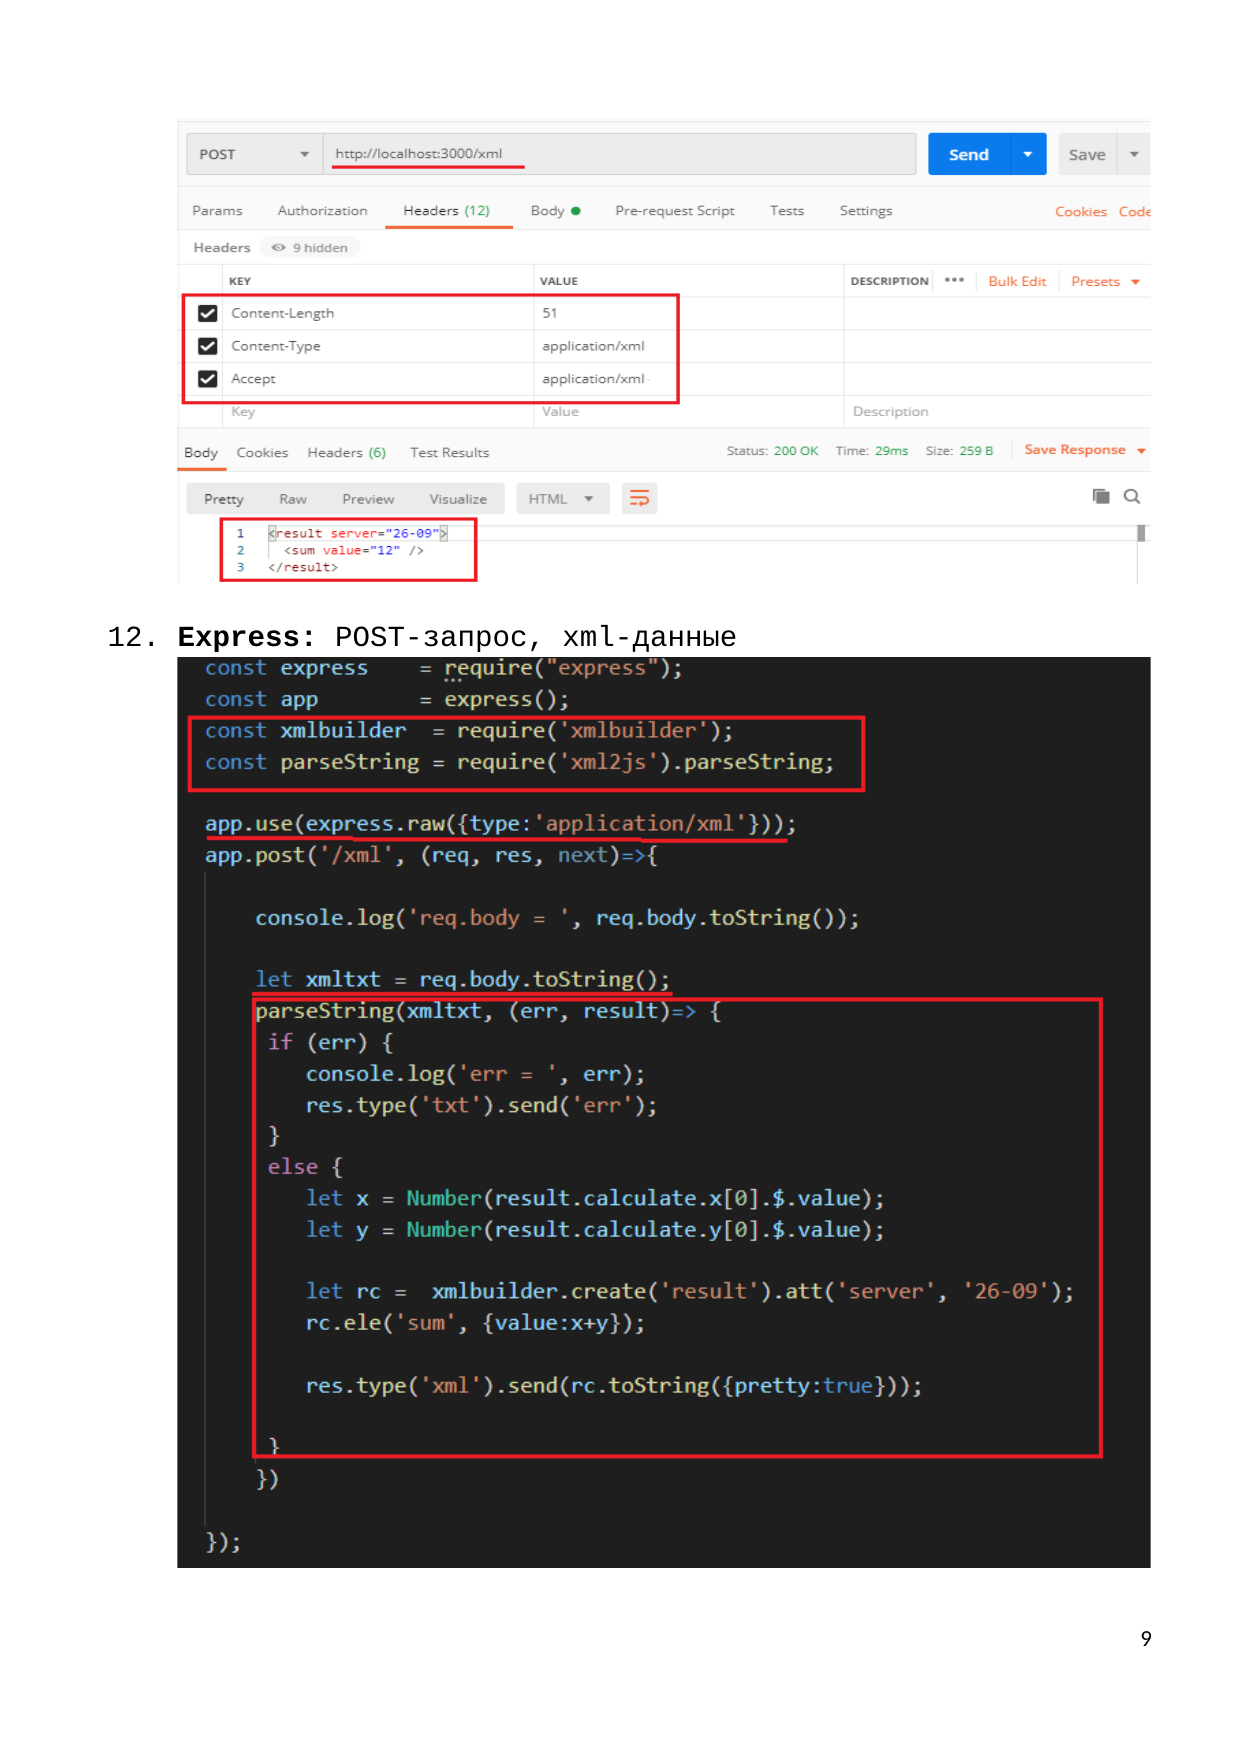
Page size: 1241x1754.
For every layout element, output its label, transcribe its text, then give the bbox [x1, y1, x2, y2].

list Express: POST-запрос, xml-данные [177, 622, 1152, 655]
picture [177, 118, 1151, 584]
picture [177, 657, 1151, 1568]
